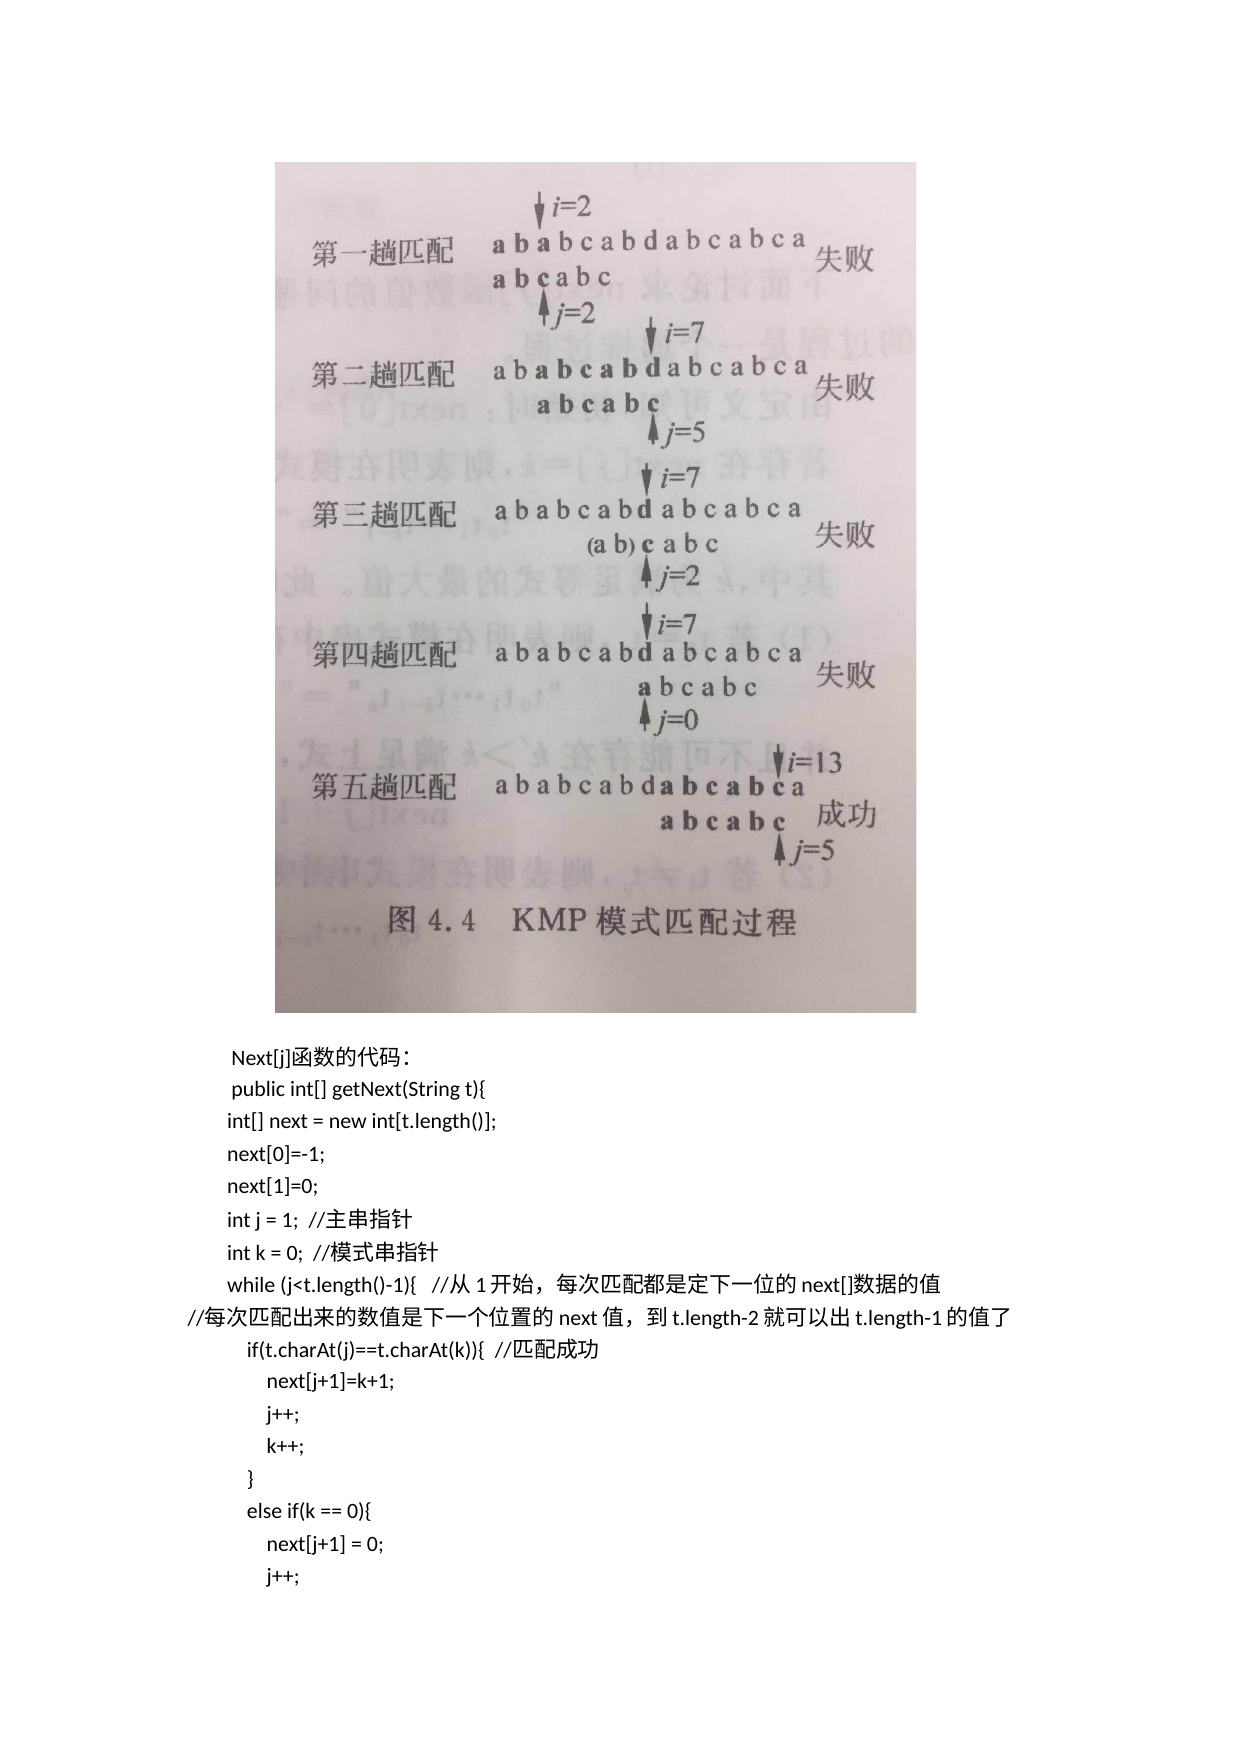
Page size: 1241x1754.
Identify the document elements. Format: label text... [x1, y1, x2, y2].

text } [187, 1462, 1053, 1494]
text Next[j]函数的代码： [187, 1039, 1053, 1072]
picture [275, 162, 917, 1013]
text public int[] getNext(String t){ [187, 1072, 1053, 1104]
text if(t.charAt(j)==t.charAt(k)){ //匹配成功 [187, 1332, 1053, 1364]
text int k = 0; //模式串指针 [187, 1234, 1053, 1267]
text k++; [187, 1429, 1053, 1462]
text j++; [187, 1397, 1053, 1429]
text next[j+1]=k+1; [187, 1364, 1053, 1397]
text next[0]=-1; [187, 1137, 1053, 1169]
text while (j<t.length()-1){ //从1开始，每次匹配都是定下一位的next[]数据的值 [187, 1267, 1053, 1299]
text j++; [187, 1559, 1053, 1592]
text int j = 1; //主串指针 [187, 1202, 1053, 1234]
text next[j+1] = 0; [187, 1527, 1053, 1559]
text next[1]=0; [187, 1169, 1053, 1202]
text int[] next = new int[t.length()]; [187, 1104, 1053, 1137]
text else if(k == 0){ [187, 1494, 1053, 1527]
text //每次匹配出来的数值是下一个位置的next值，到t.length-2就可以出t.length-1的值了 [187, 1299, 1053, 1332]
